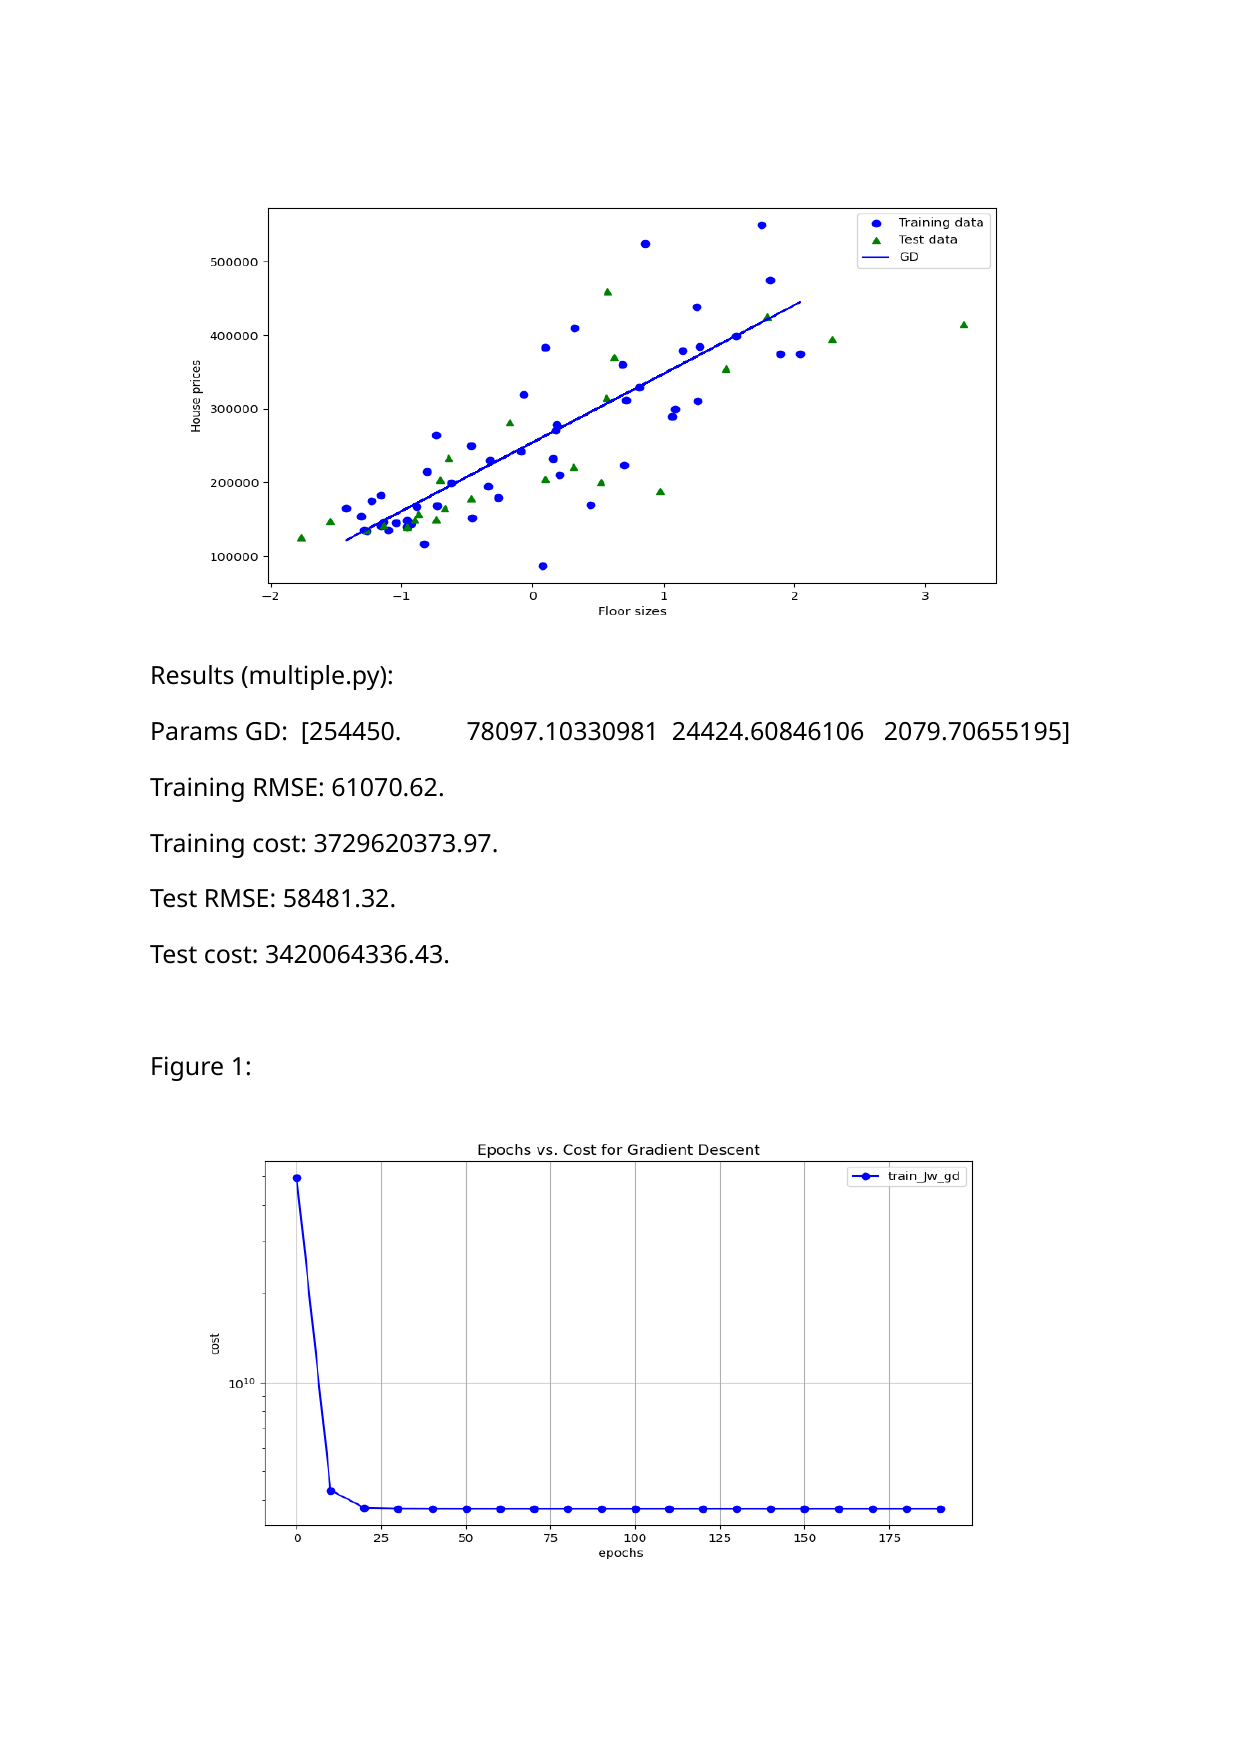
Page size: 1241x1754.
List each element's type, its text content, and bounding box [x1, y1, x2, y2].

text Training cost: 3729620373.97. [150, 825, 1090, 859]
text Training RMSE: 61070.62. [150, 769, 1090, 803]
text Figure 1: [150, 1048, 1090, 1083]
text Test RMSE: 58481.32. [150, 881, 1090, 915]
text Results (multiple.py): [150, 658, 1090, 692]
text Test cost: 3420064336.43. [150, 937, 1090, 971]
picture [150, 150, 1089, 636]
picture [150, 1104, 1063, 1577]
text Params GD: [254450. 78097.10330981 24424.60846106 2079.70655195] [150, 713, 1090, 748]
